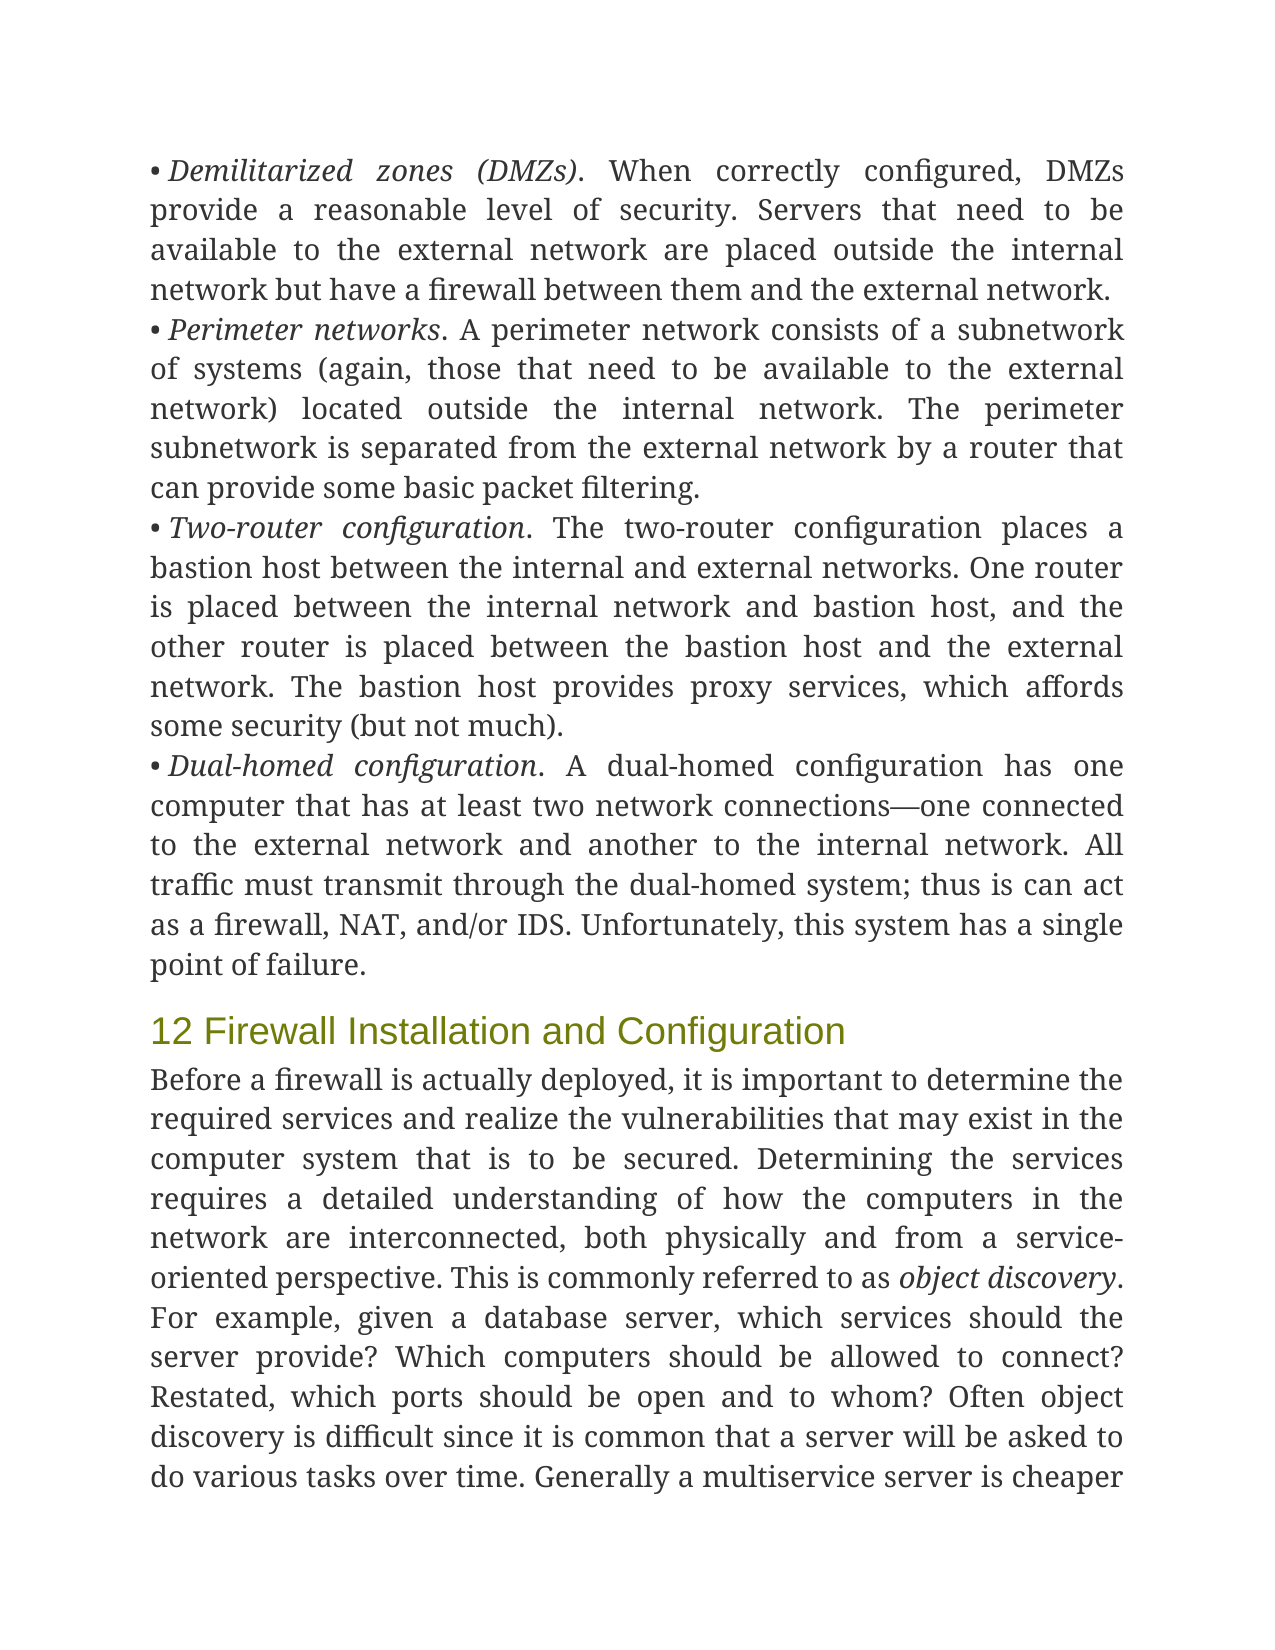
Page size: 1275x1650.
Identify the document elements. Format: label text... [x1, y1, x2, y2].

text • Two-router configuration. The two-router configuration places a bastion host between the internal and external networks. One router is placed between the internal network and bastion host, and the other router is placed between the bastion host and the external network. The bastion host provides proxy services, which affords some security (but not much). [150, 507, 1125, 745]
text • Perimeter networks. A perimeter network consists of a subnetwork of systems (again, those that need to be available to the external network) located outside the internal network. The perimeter subnetwork is separated from the external network by a router that can provide some basic packet filtering. [150, 309, 1125, 507]
text • Dual-homed configuration. A dual-homed configuration has one computer that has at least two network connections—one connected to the external network and another to the internal network. All traffic must transmit through the dual-homed system; thus is can act as a firewall, NAT, and/or IDS. Unfortunately, this system has a single point of failure. [150, 745, 1125, 983]
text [150, 1297, 1125, 1496]
text • Demilitarized zones (DMZs). When correctly configured, DMZs provide a reasonable level of security. Servers that need to be available to the external network are placed outside the internal network but have a firewall between them and the external network. [150, 150, 1125, 309]
text 12 Firewall Installation and Configuration [150, 1008, 1125, 1053]
text Before a firewall is actually deployed, it is important to determine the required services and realize the vulnerabilities that may exist in the computer system that is to be secured. Determining the services requires a detailed understanding of how the computers in the network are interconnected, both physically and from a service-oriented perspective. This is commonly referred to as object discovery. [150, 1059, 1125, 1297]
